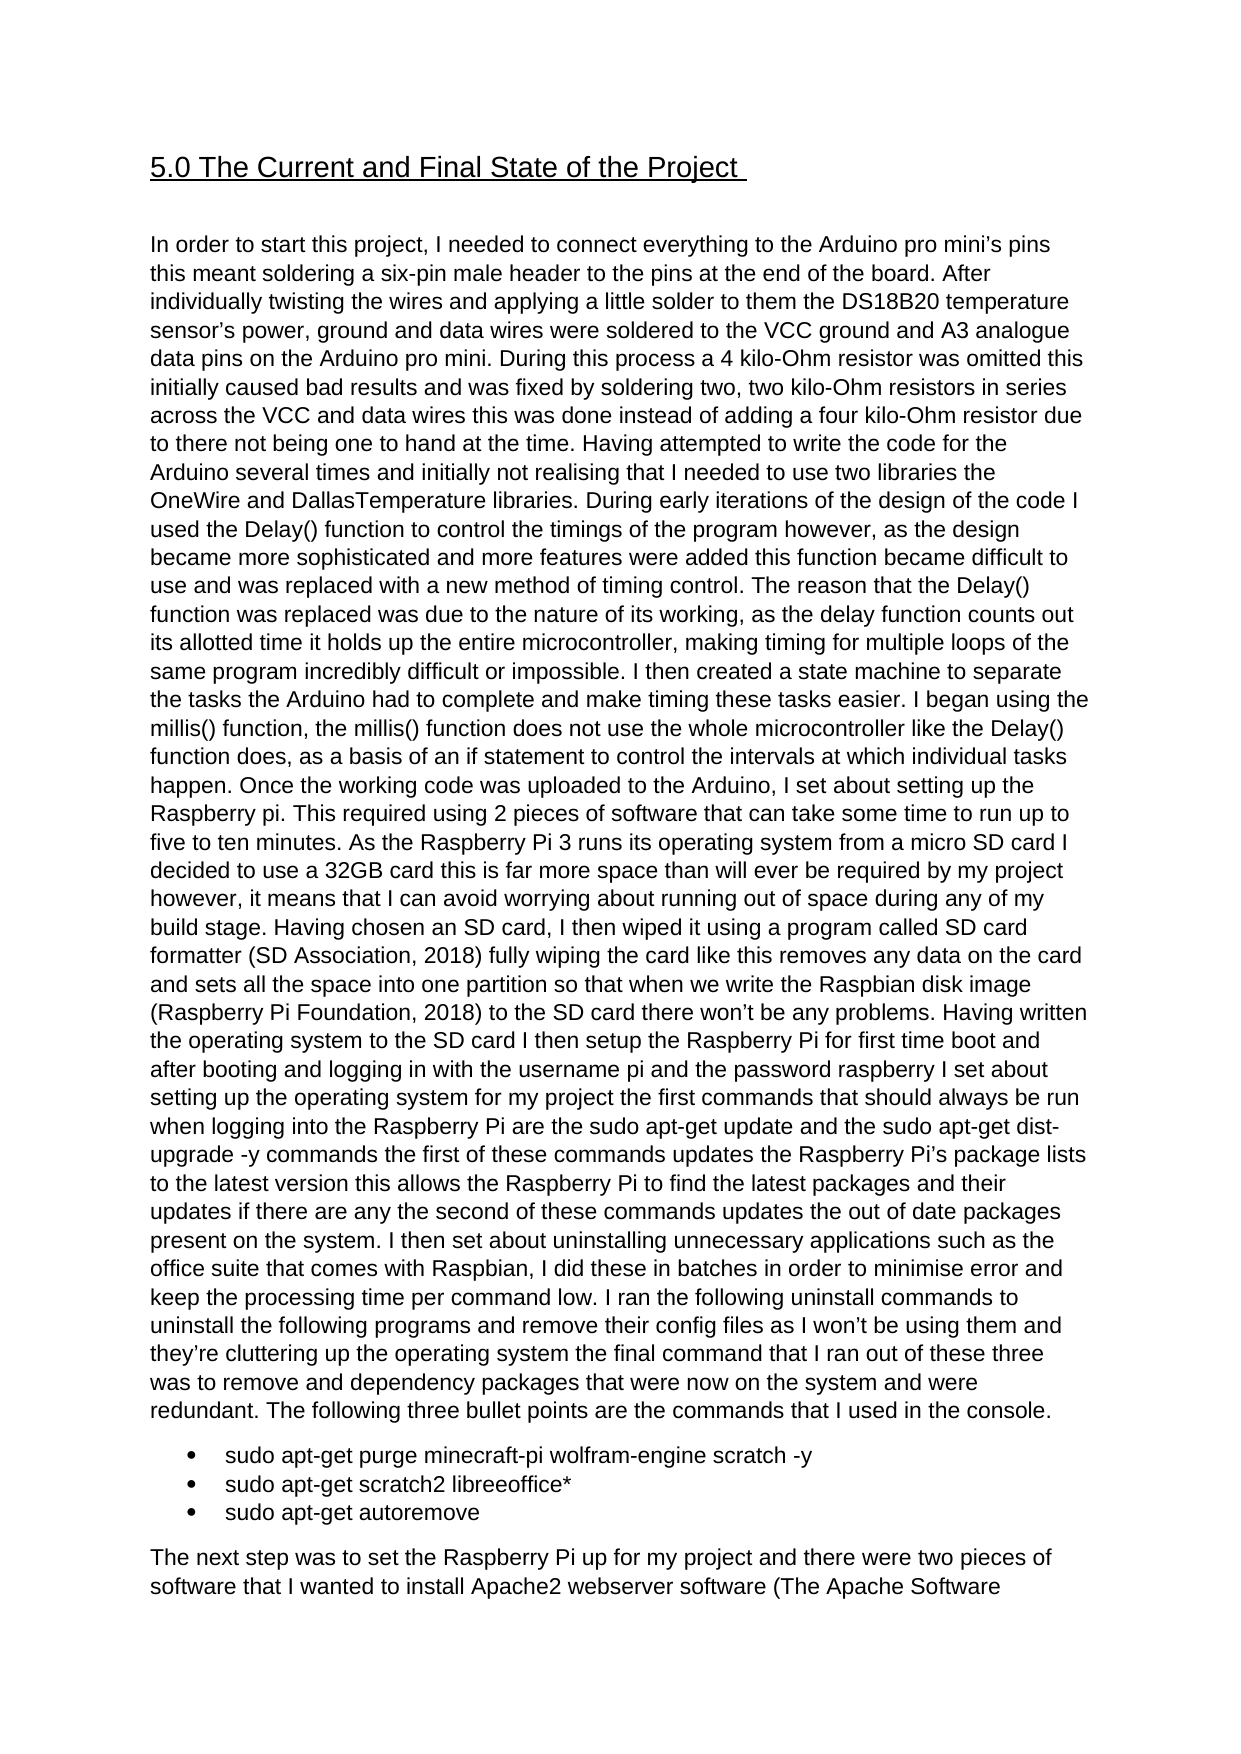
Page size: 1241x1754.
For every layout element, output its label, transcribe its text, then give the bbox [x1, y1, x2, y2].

list sudo apt-get purge minecraft-pi wolfram-engine scratch -y [187, 1442, 1090, 1469]
list sudo apt-get scratch2 libreeoffice* [187, 1471, 1090, 1497]
list sudo apt-get autoremove [187, 1499, 1090, 1526]
subtitle 5.0 The Current and Final State of the Project [150, 150, 1090, 183]
